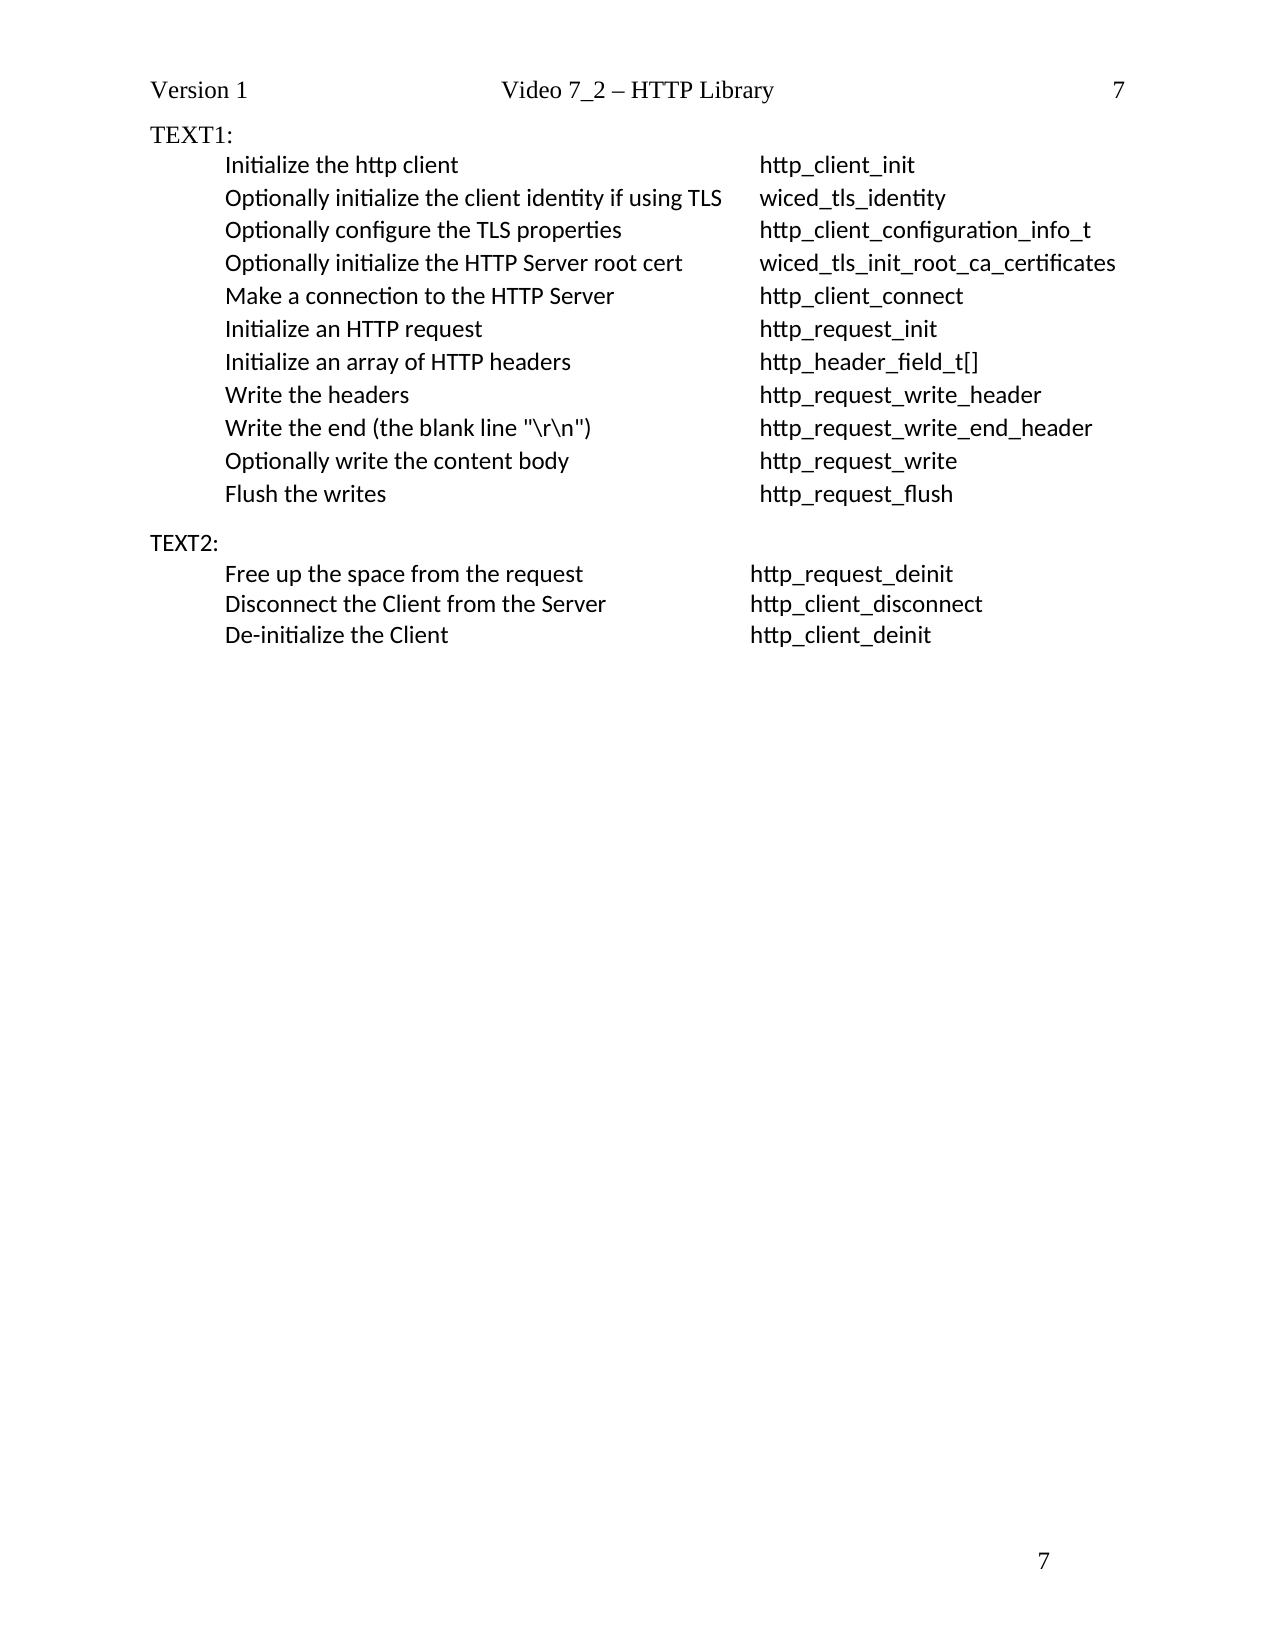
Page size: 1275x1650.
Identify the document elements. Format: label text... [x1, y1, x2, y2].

list Flush the writes http_request_flush [225, 478, 1125, 508]
list Optionally configure the TLS properties http_client_configuration_info_t [225, 214, 1125, 245]
text TEXT1: [150, 120, 1125, 149]
list Optionally initialize the HTTP Server root cert wiced_tls_init_root_ca_certificates [225, 247, 1125, 278]
list Write the headers http_request_write_header [225, 379, 1125, 410]
text Disconnect the Client from the Server http_client_disconnect [150, 588, 1125, 619]
text Free up the space from the request http_request_deinit [150, 558, 1125, 588]
list Optionally initialize the client identity if using TLS wiced_tls_identity [225, 182, 1125, 212]
list Initialize the http client http_client_init [225, 149, 1125, 179]
list Write the end (the blank line "\r\n") http_request_write_end_header [225, 412, 1125, 443]
text De-initialize the Client http_client_deinit [150, 619, 1125, 649]
list Make a connection to the HTTP Server http_client_connect [225, 280, 1125, 311]
list Initialize an HTTP request http_request_init [225, 313, 1125, 344]
text TEXT2: [150, 527, 1125, 558]
list Initialize an array of HTTP headers http_header_field_t[] [225, 346, 1125, 377]
list Optionally write the content body http_request_write [225, 445, 1125, 476]
